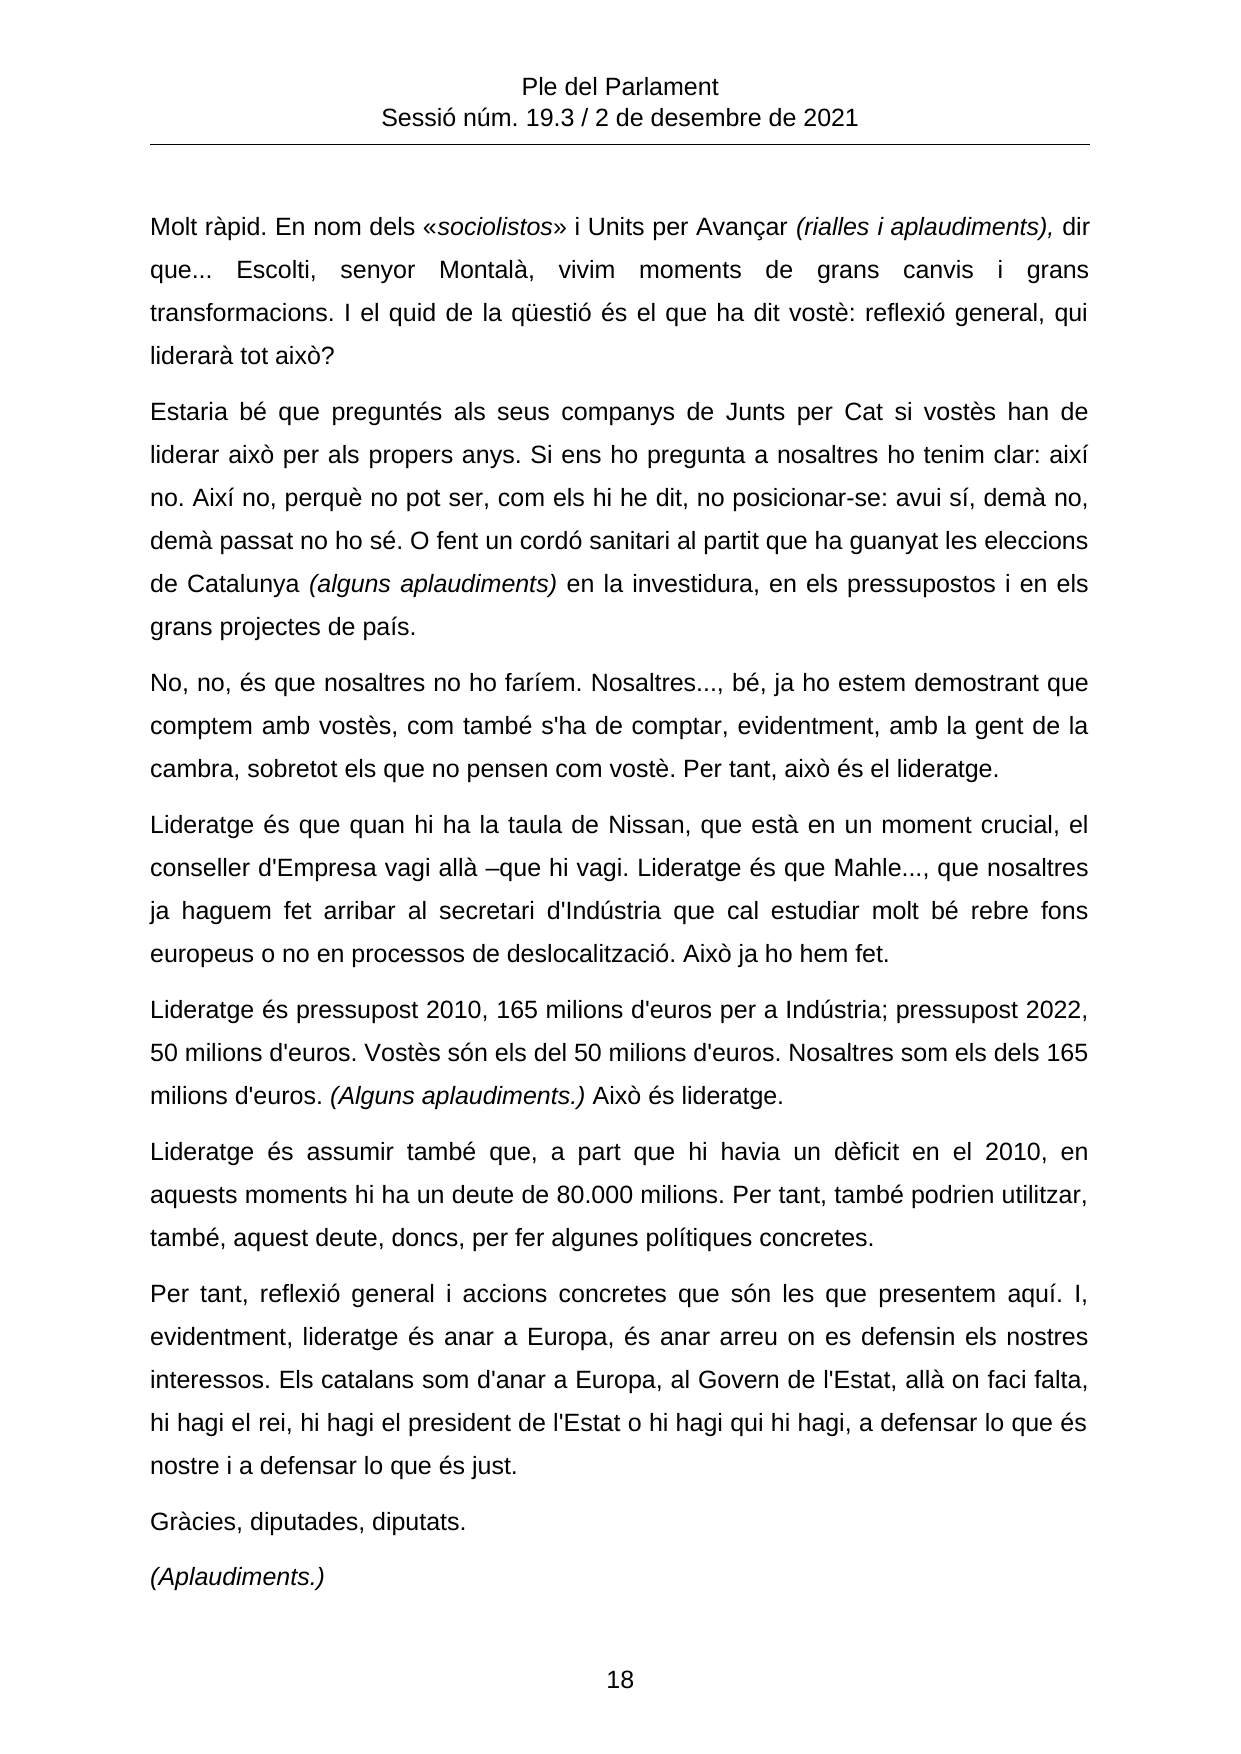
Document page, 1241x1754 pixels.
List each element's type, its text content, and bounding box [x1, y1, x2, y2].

text Estaria bé que preguntés als seus companys de Junts per Cat si vostès han de liderar això per als propers anys. Si ens ho pregunta a nosaltres ho tenim clar: així no. Així no, perquè no pot ser, com els hi he dit, no posicionar-se: avui sí, demà no, demà passat no ho sé. O fent un cordó sanitari al partit que ha guanyat les eleccions de Catalunya (alguns aplaudiments) en la investidura, en els pressupostos i en els grans projectes de país. [150, 397, 1090, 641]
text Lideratge és que quan hi ha la taula de Nissan, que està en un moment crucial, el conseller d'Empresa vagi allà –que hi vagi. Lideratge és que Mahle..., que nosaltres ja haguem fet arribar al secretari d'Indústria que cal estudiar molt bé rebre fons europeus o no en processos de deslocalització. Això ja ho hem fet. [150, 810, 1090, 968]
text Lideratge és pressupost 2010, 165 milions d'euros per a Indústria; pressupost 2022, 50 milions d'euros. Vostès són els del 50 milions d'euros. Nosaltres som els dels 165 milions d'euros. (Alguns aplaudiments.) Això és lideratge. [150, 995, 1090, 1110]
text Per tant, reflexió general i accions concretes que són les que presentem aquí. I, evidentment, lideratge és anar a Europa, és anar arreu on es defensin els nostres interessos. Els catalans som d'anar a Europa, al Govern de l'Estat, allà on faci falta, hi hagi el rei, hi hagi el president de l'Estat o hi hagi qui hi hagi, a defensar lo que és nostre i a defensar lo que és just. [150, 1279, 1090, 1480]
text Gràcies, diputades, diputats. [150, 1507, 1090, 1536]
text (Aplaudiments.) [150, 1562, 1090, 1591]
text Molt ràpid. En nom dels «sociolistos» i Units per Avançar (rialles i aplaudiments), dir que... Escolti, senyor Montalà, vivim moments de grans canvis i grans transformacions. I el quid de la qüestió és el que ha dit vostè: reflexió general, qui liderarà tot això? [150, 212, 1090, 370]
text No, no, és que nosaltres no ho faríem. Nosaltres..., bé, ja ho estem demostrant que comptem amb vostès, com també s'ha de comptar, evidentment, amb la gent de la cambra, sobretot els que no pensen com vostè. Per tant, això és el lideratge. [150, 668, 1090, 783]
text Lideratge és assumir també que, a part que hi havia un dèficit en el 2010, en aquests moments hi ha un deute de 80.000 milions. Per tant, també podrien utilitzar, també, aquest deute, doncs, per fer algunes polítiques concretes. [150, 1137, 1090, 1252]
